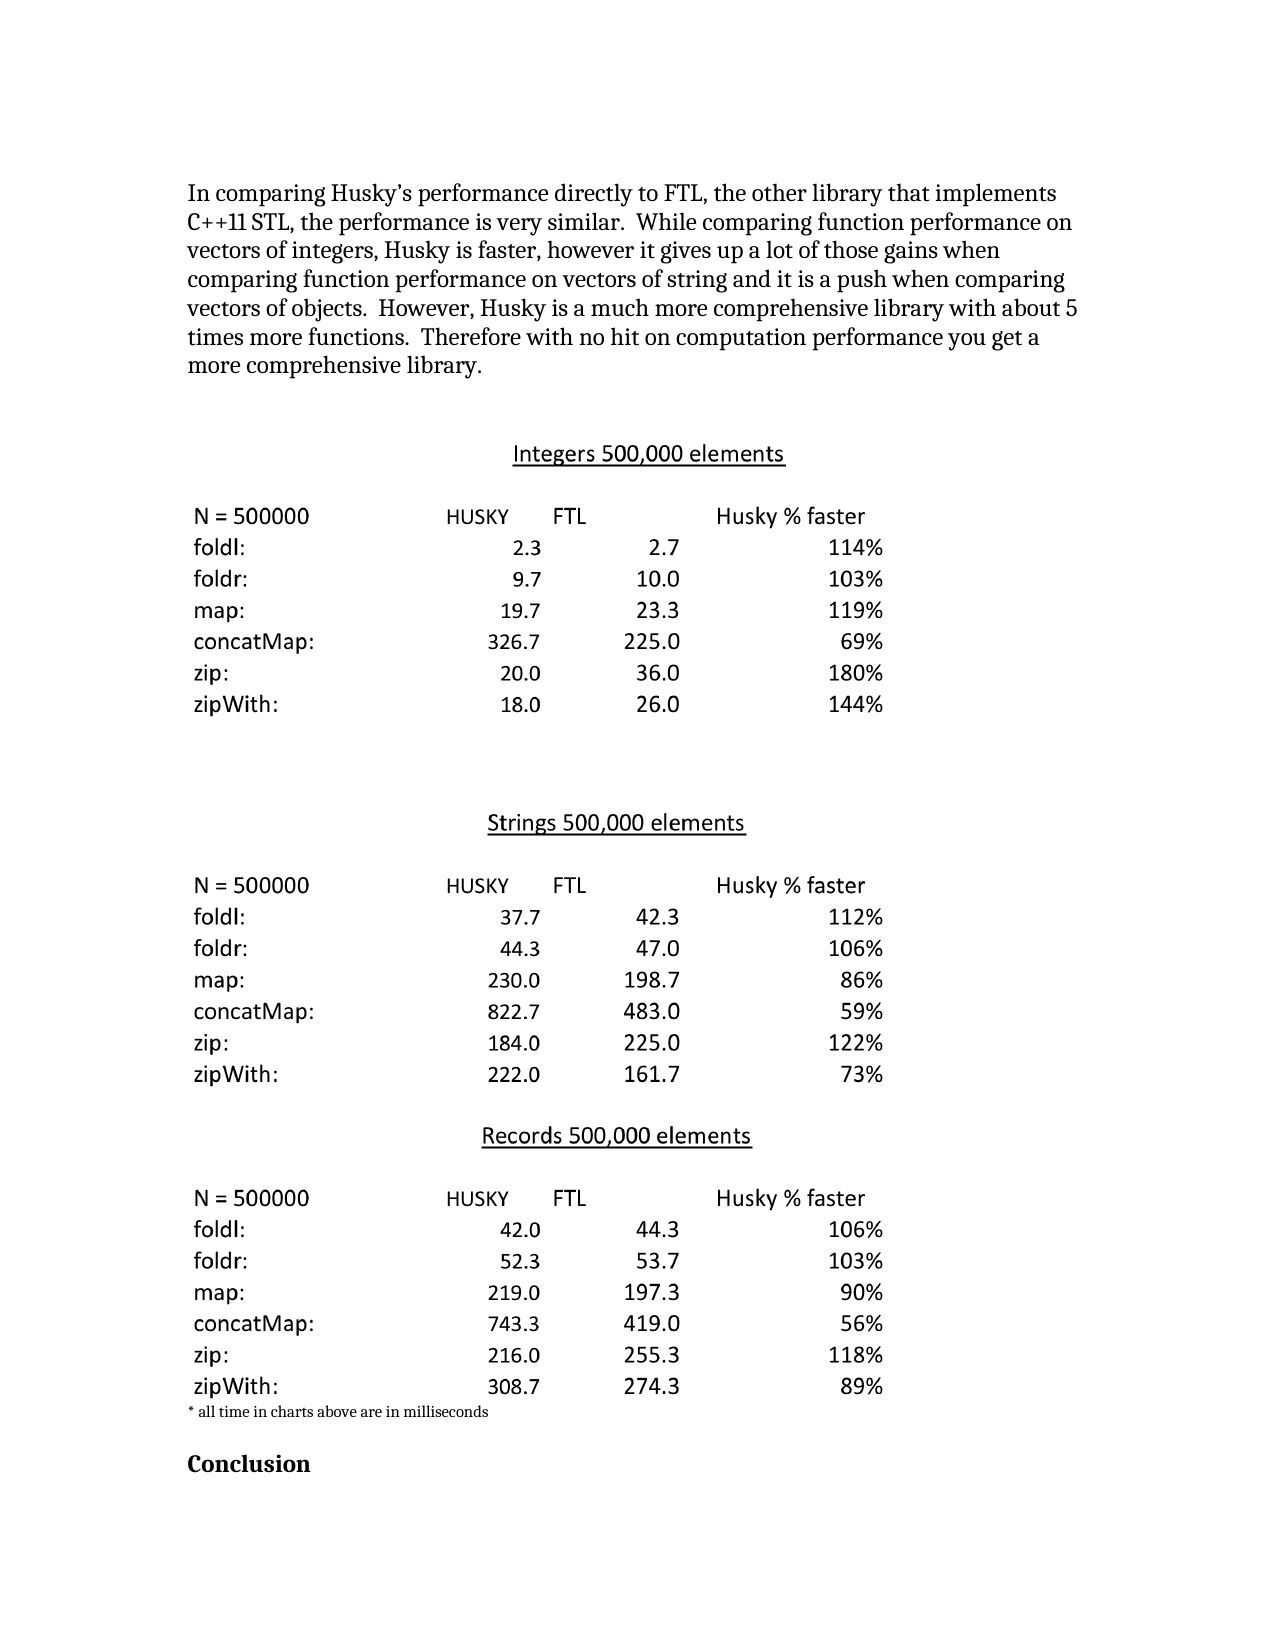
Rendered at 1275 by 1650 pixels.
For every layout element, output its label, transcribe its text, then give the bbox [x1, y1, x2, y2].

picture [187, 437, 890, 721]
text In comparing Husky’s performance directly to FTL, the other library that implements C++11 STL, the performance is very similar. While comparing function performance on vectors of integers, Husky is faster, however it gives up a lot of those gains when comparing function performance on vectors of string and it is a push when comparing vectors of objects. However, Husky is a much more comprehensive library with about 5 times more functions. Therefore with no hit on computation performance you get a more comprehensive library. [187, 179, 1087, 380]
picture [187, 807, 890, 1091]
picture [187, 1119, 890, 1403]
text Conclusion [187, 1450, 1087, 1479]
text * all time in charts above are in milliseconds [187, 1402, 1087, 1422]
